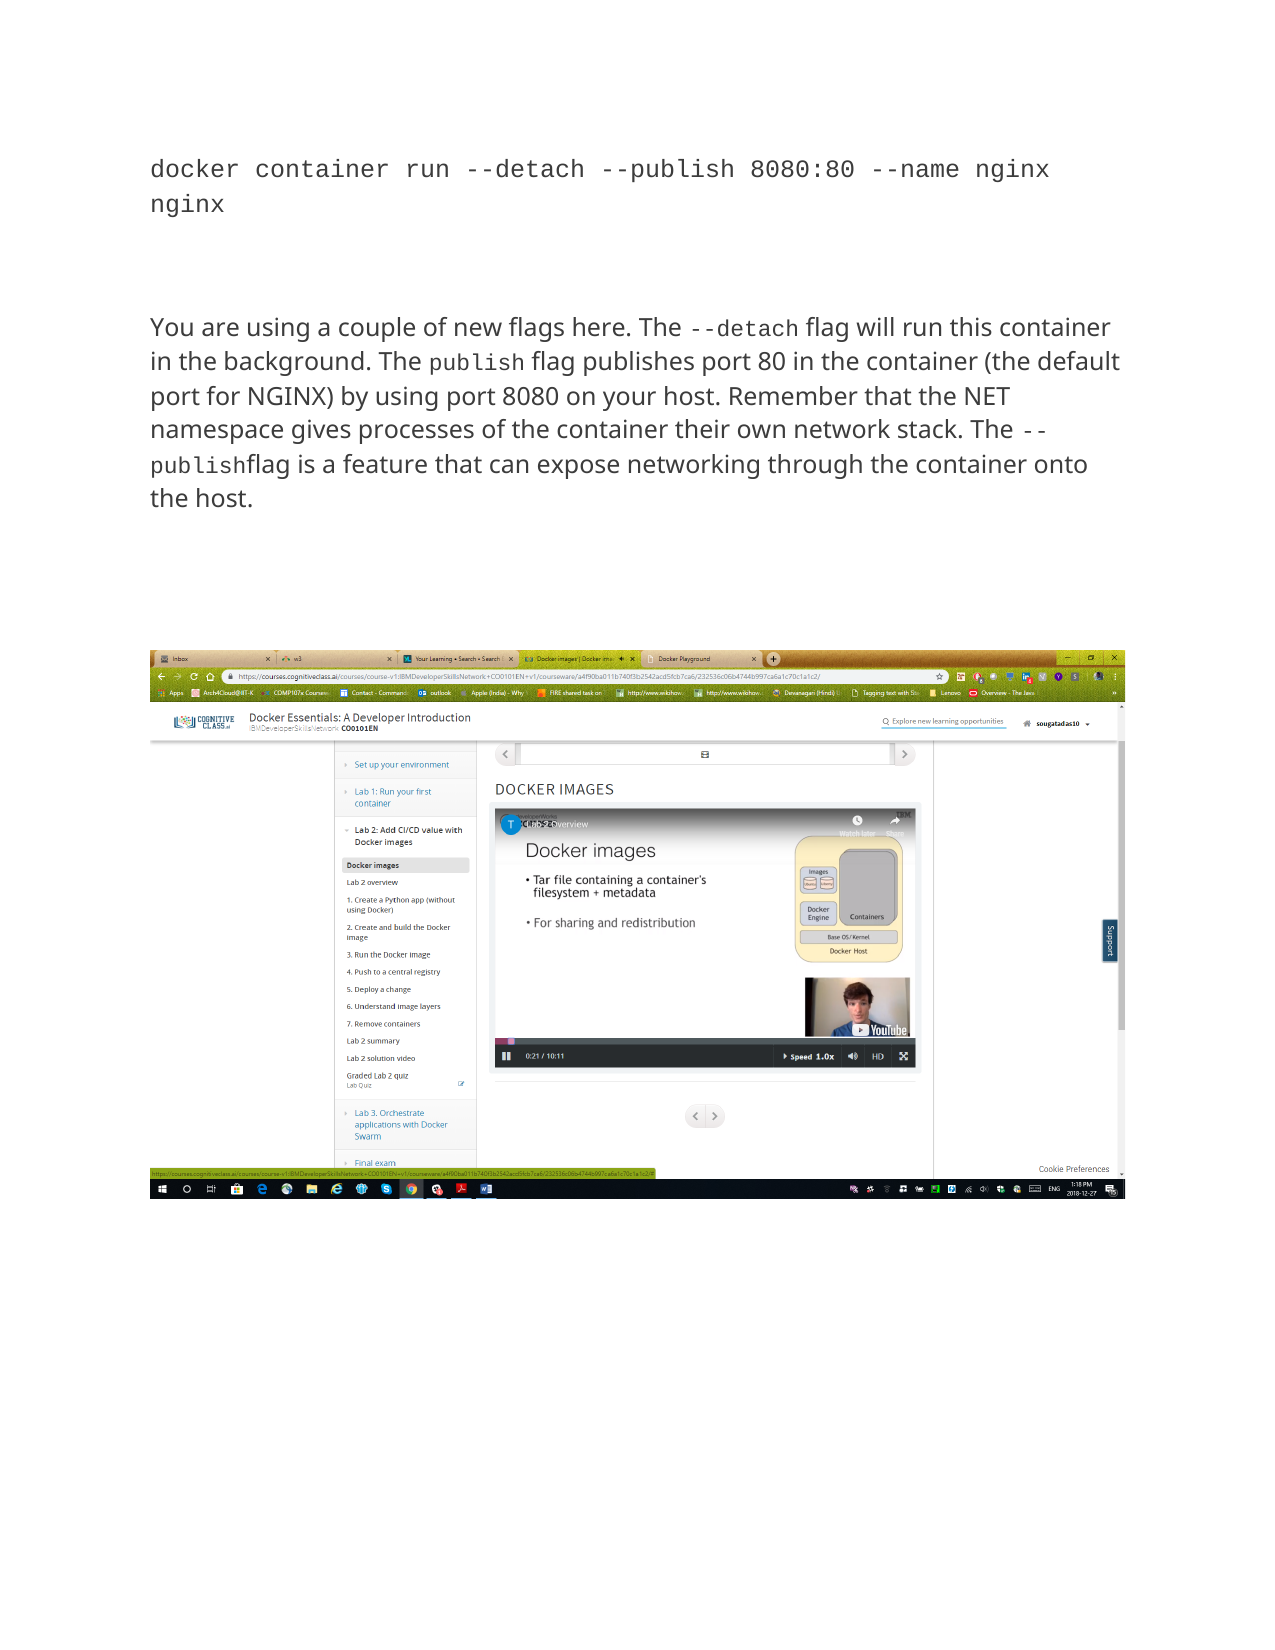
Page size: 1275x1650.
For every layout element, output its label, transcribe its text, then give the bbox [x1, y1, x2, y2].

text docker container run --detach --publish 8080:80 --name nginx nginx [150, 150, 1125, 220]
picture [150, 650, 1125, 1199]
text You are using a couple of new flags here. The --detach flag will run this container in the background. The publish flag publishes port 80 in the container (the default port for NGINX) by using port 8080 on your host. Remember that the NET namespace gives processes of the container their own network stack. The --publishflag is a feature that can expose networking through the container onto the host. [150, 310, 1125, 514]
